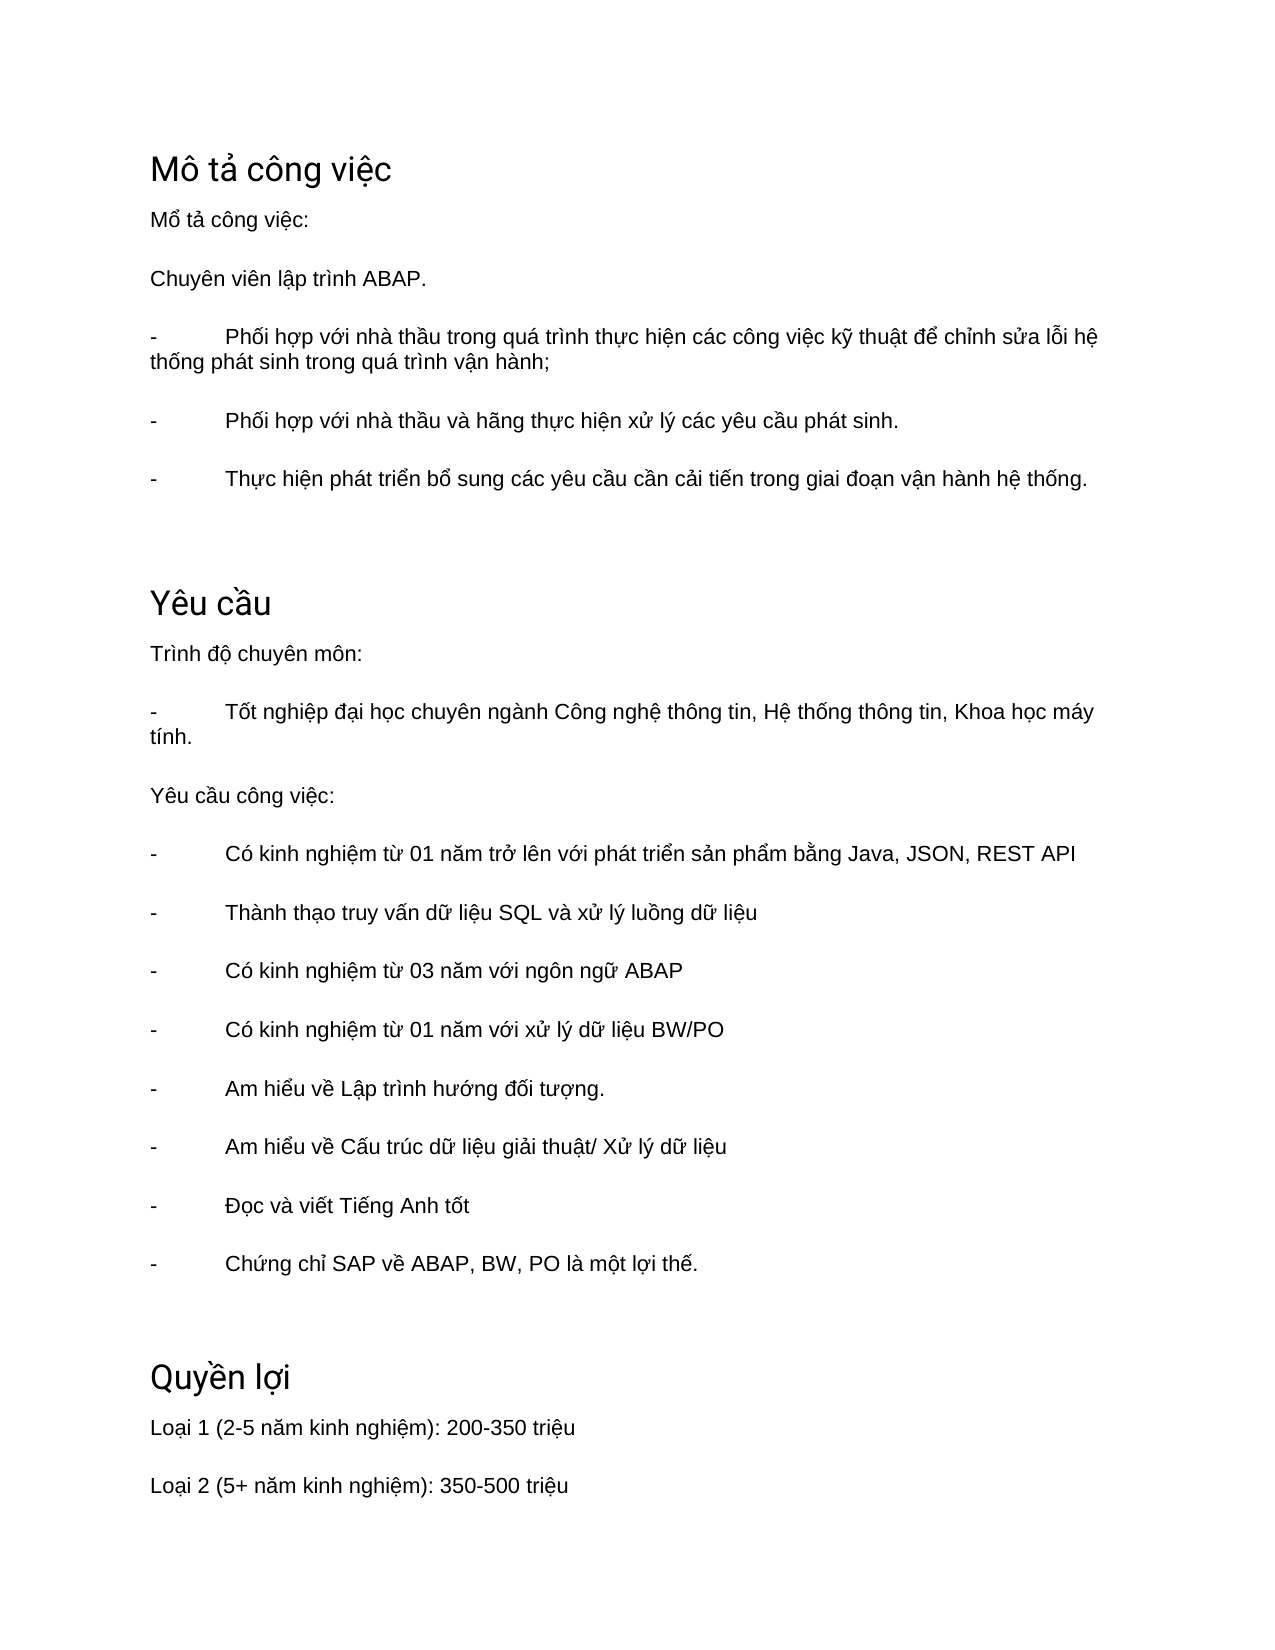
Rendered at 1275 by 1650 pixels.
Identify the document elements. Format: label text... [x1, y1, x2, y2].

subtitle Quyền lợi [150, 1358, 1125, 1398]
subtitle - Am hiểu về Cấu trúc dữ liệu giải thuật/ Xử lý dữ liệu [150, 1134, 1125, 1159]
subtitle - Am hiểu về Lập trình hướng đối tượng. [150, 1075, 1125, 1101]
subtitle - Tốt nghiệp đại học chuyên ngành Công nghệ thông tin, Hệ thống thông tin, Khoa học máy tính. [150, 699, 1125, 749]
subtitle Yêu cầu công việc: [150, 783, 1125, 808]
subtitle Trình độ chuyên môn: [150, 640, 1125, 666]
subtitle Chuyên viên lập trình ABAP. [150, 266, 1125, 291]
subtitle - Có kinh nghiệm từ 03 năm với ngôn ngữ ABAP [150, 958, 1125, 983]
subtitle - Thực hiện phát triển bổ sung các yêu cầu cần cải tiến trong giai đoạn vận hành hệ thống. [150, 466, 1125, 492]
subtitle - Phối hợp với nhà thầu trong quá trình thực hiện các công việc kỹ thuật để chỉnh sửa lỗi hệ thống phát sinh trong quá trình vận hành; [150, 324, 1125, 374]
subtitle - Có kinh nghiệm từ 01 năm trở lên với phát triển sản phẩm bằng Java, JSON, REST API [150, 841, 1125, 866]
subtitle - Chứng chỉ SAP về ABAP, BW, PO là một lợi thế. [150, 1251, 1125, 1276]
subtitle - Đọc và viết Tiếng Anh tốt [150, 1192, 1125, 1218]
subtitle - Có kinh nghiệm từ 01 năm với xử lý dữ liệu BW/PO [150, 1017, 1125, 1042]
subtitle Loại 2 (5+ năm kinh nghiệm): 350-500 triệu [150, 1473, 1125, 1498]
subtitle Loại 1 (2-5 năm kinh nghiệm): 200-350 triệu [150, 1415, 1125, 1440]
subtitle Mổ tả công việc: [150, 207, 1125, 232]
subtitle - Phối hợp với nhà thầu và hãng thực hiện xử lý các yêu cầu phát sinh. [150, 408, 1125, 433]
subtitle - Thành thạo truy vấn dữ liệu SQL và xử lý luồng dữ liệu [150, 900, 1125, 925]
subtitle Yêu cầu [150, 583, 1125, 624]
subtitle Mô tả công việc [150, 150, 1125, 190]
